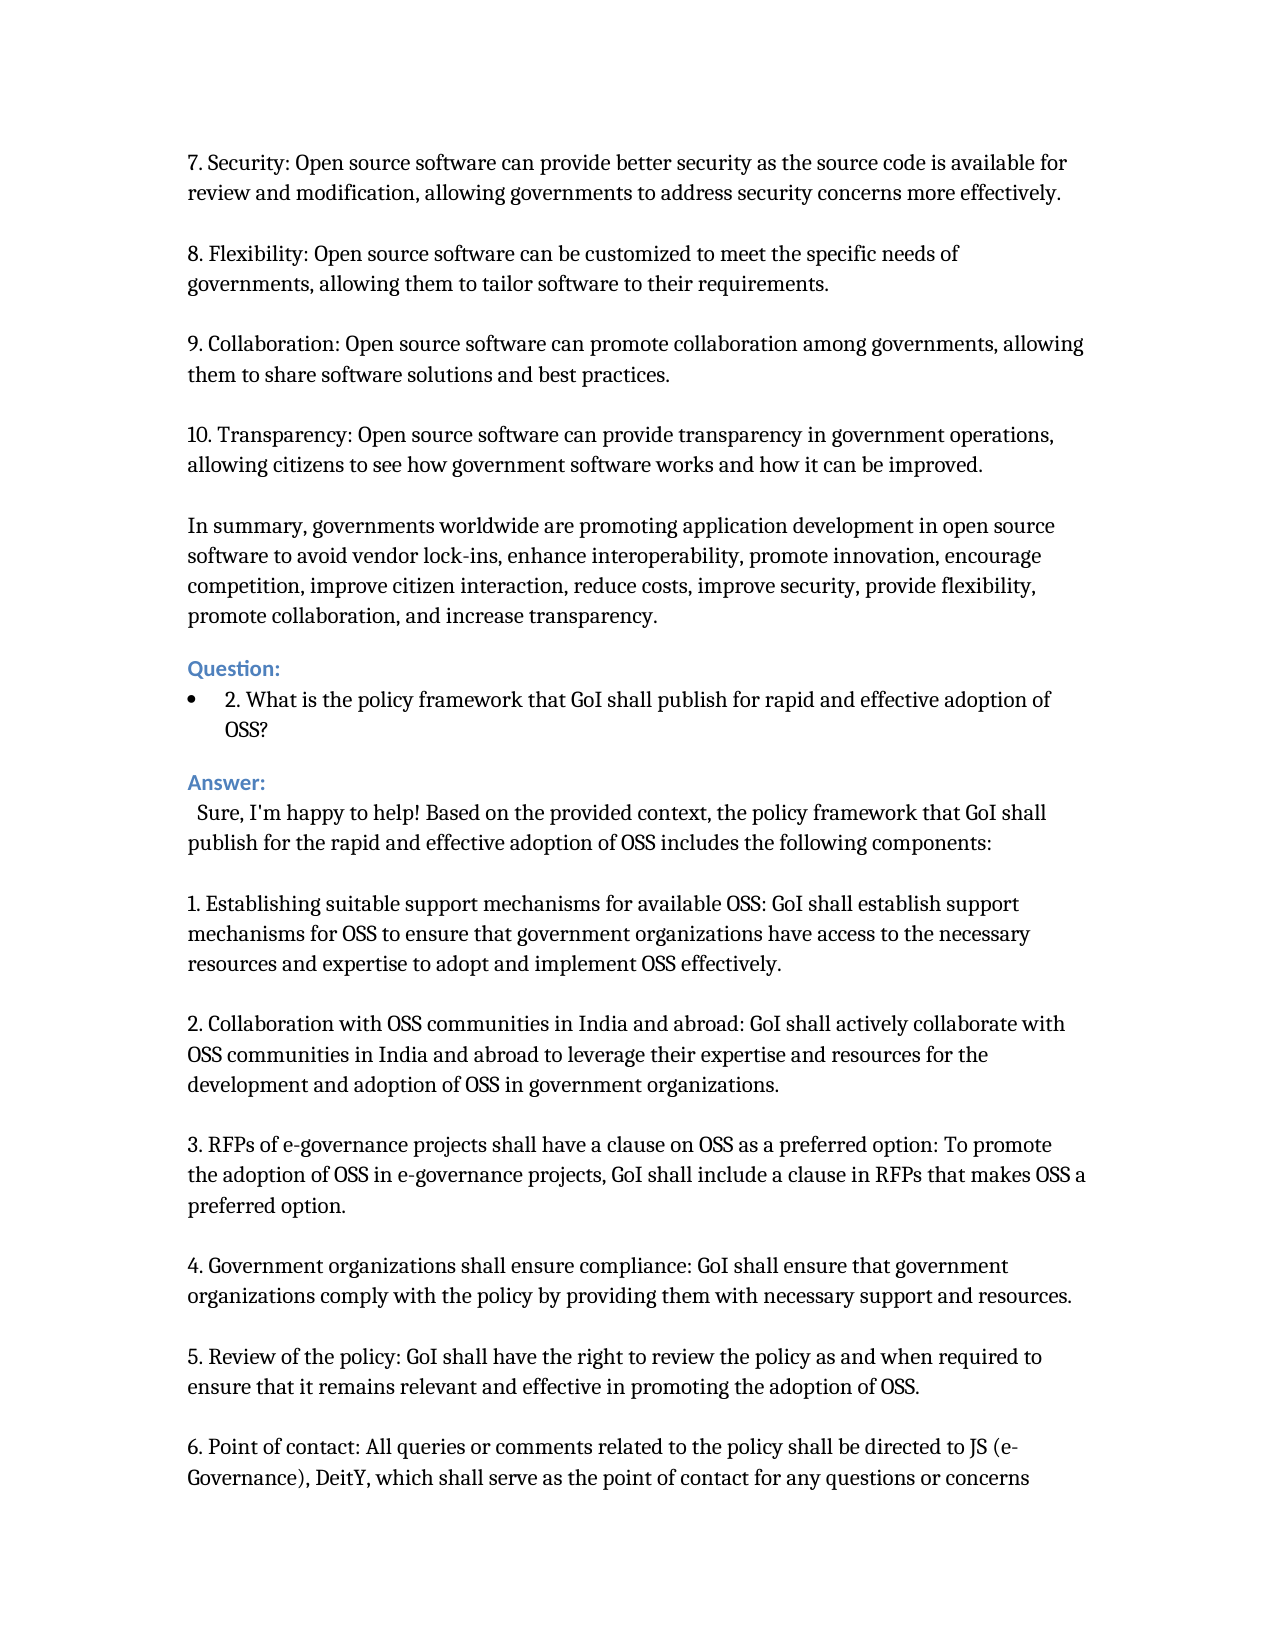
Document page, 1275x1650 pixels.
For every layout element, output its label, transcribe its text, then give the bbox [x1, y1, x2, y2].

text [187, 150, 1087, 629]
subtitle Answer: [187, 768, 1087, 796]
list 2. What is the policy framework that GoI shall publish for rapid and effective adoption of OSS? [187, 686, 1087, 743]
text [187, 800, 1087, 1491]
subtitle Question: [187, 654, 1087, 682]
